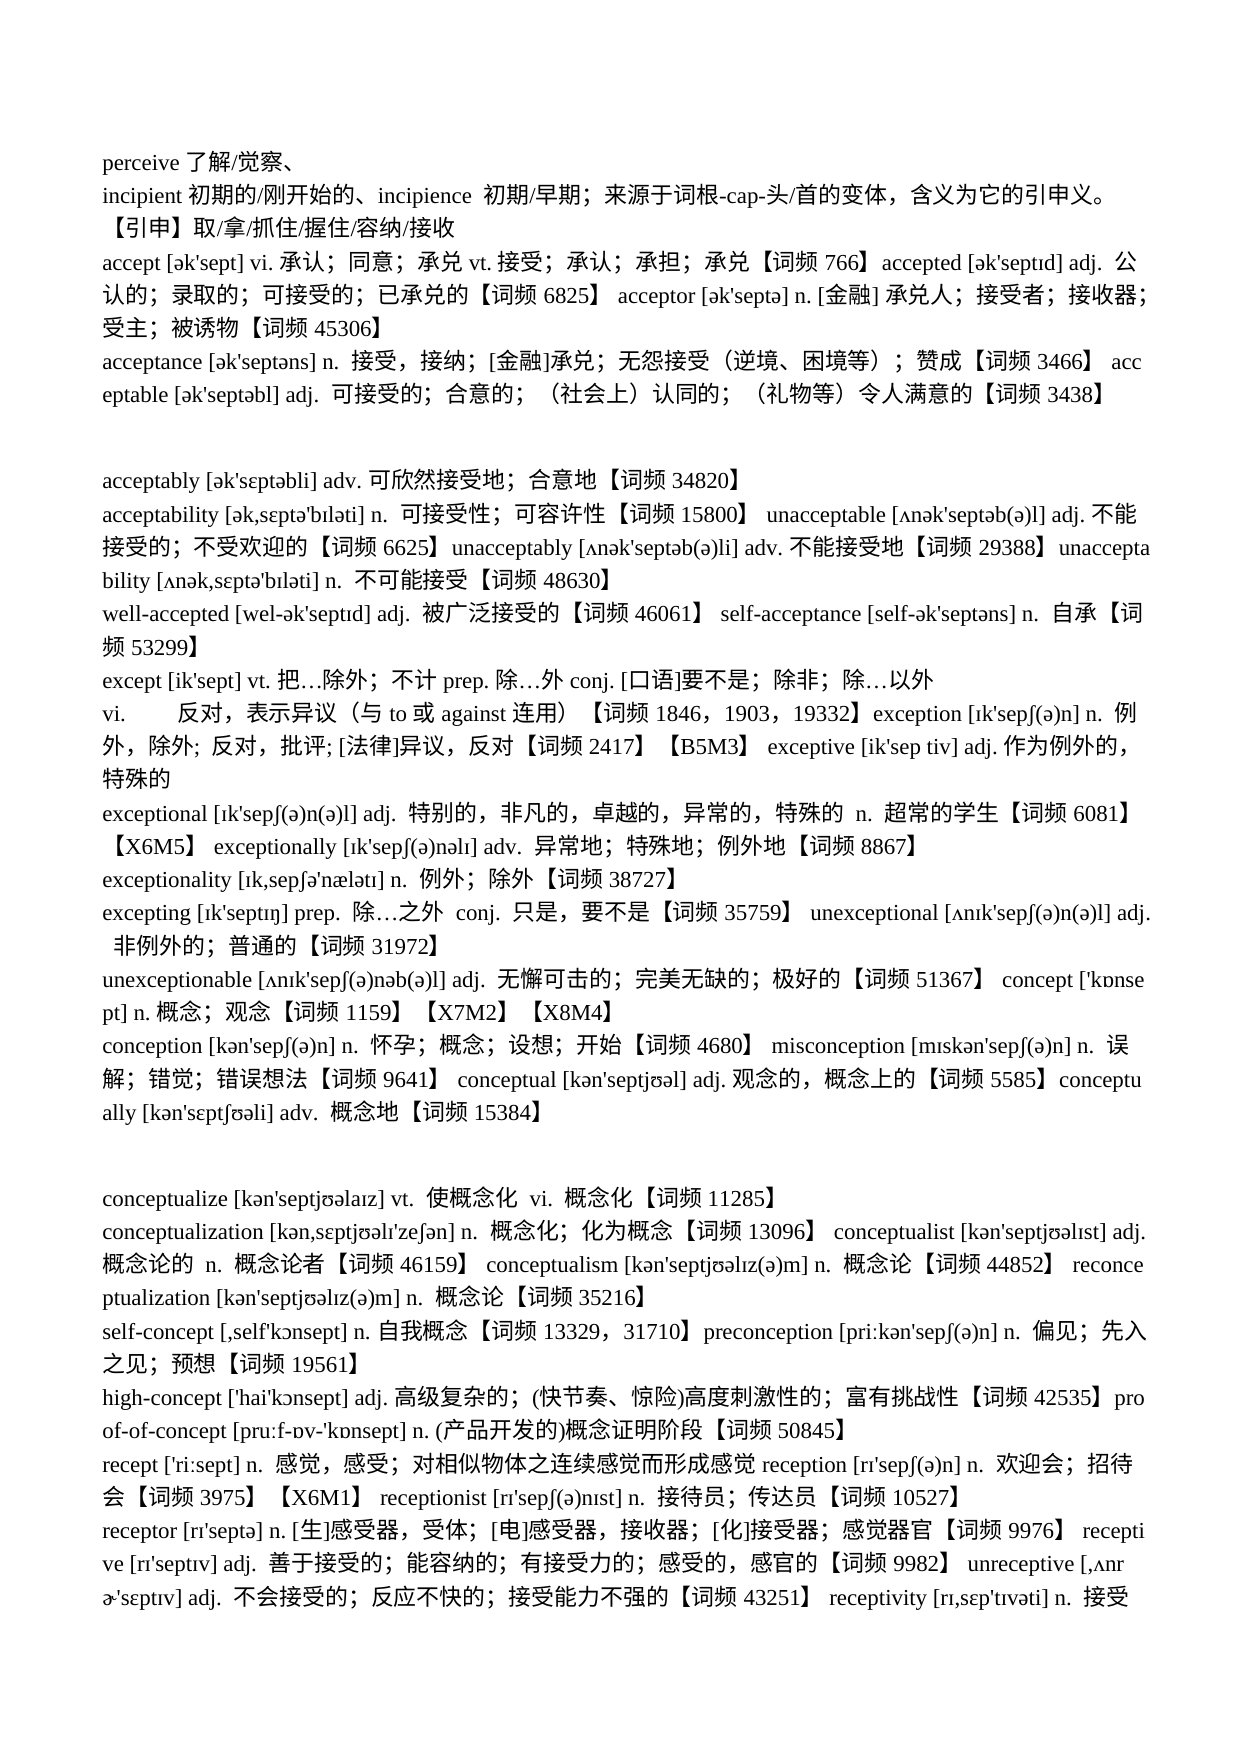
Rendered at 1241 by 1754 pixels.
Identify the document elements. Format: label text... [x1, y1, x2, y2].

text acceptability [ək,sɛptə'bɪləti] n. 可接受性；可容许性【词频 15800】 unacceptable [ʌnək'septəb(ə)l] adj. 不能接受的；不受欢迎的【词频 6625】unacceptably [ʌnək'septəb(ə)li] adv. 不能接受地【词频 29388】unacceptability [ʌnək,sɛptə'bɪləti] n. 不可能接受【词频 48630】 [102, 496, 1151, 595]
text accept [ək'sept] vi. 承认；同意；承兑 vt. 接受；承认；承担；承兑【词频 766】accepted [ək'septɪd] adj. 公认的；录取的；可接受的；已承兑的【词频 6825】 acceptor [ək'septə] n. [金融] 承兑人；接受者；接收器；受主；被诱物【词频 45306】 [102, 243, 1151, 343]
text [102, 1512, 1151, 1612]
text 【引申】取/拿/抓住/握住/容纳/接收 [102, 210, 1151, 243]
text conceptualization [kən,sɛptjʊəlɪ'zeʃən] n. 概念化；化为概念【词频 13096】 conceptualist [kən'septjʊəlɪst] adj. 概念论的 n. 概念论者【词频 46159】 conceptualism [kən'septjʊəlɪz(ə)m] n. 概念论【词频 44852】 reconceptualization [kən'septjʊəlɪz(ə)m] n. 概念论【词频 35216】 [102, 1213, 1151, 1312]
text high-concept ['hai'kɔnsept] adj. 高级复杂的；(快节奏、惊险)高度刺激性的；富有挑战性【词频 42535】proof-of-concept [pruːf-ɒv-'kɒnsept] n. (产品开发的)概念证明阶段【词频 50845】 [102, 1379, 1151, 1445]
text except [ik'sept] vt. 把…除外；不计 prep. 除…外 conj. [口语]要不是；除非；除…以外 [102, 662, 1151, 695]
text conception [kən'sepʃ(ə)n] n. 怀孕；概念；设想；开始【词频 4680】 misconception [mɪskən'sepʃ(ə)n] n. 误解；错觉；错误想法【词频 9641】 conceptual [kən'septjʊəl] adj. 观念的，概念上的【词频 5585】conceptually [kən'sɛptʃʊəli] adv. 概念地【词频 15384】 [102, 1027, 1151, 1127]
text unexceptionable [ʌnɪk'sepʃ(ə)nəb(ə)l] adj. 无懈可击的；完美无缺的；极好的【词频 51367】 concept ['kɒnsept] n. 概念；观念【词频 1159】【X7M2】【X8M4】 [102, 961, 1151, 1027]
text exceptionality [ɪk,sepʃə'nælətɪ] n. 例外；除外【词频 38727】 [102, 861, 1151, 894]
text exceptional [ɪk'sepʃ(ə)n(ə)l] adj. 特别的，非凡的，卓越的，异常的，特殊的 n. 超常的学生【词频 6081】【X6M5】 exceptionally [ɪk'sepʃ(ə)nəlɪ] adv. 异常地；特殊地；例外地【词频 8867】 [102, 794, 1151, 861]
text well-accepted [wel-ək'septɪd] adj. 被广泛接受的【词频 46061】 self-acceptance [self-ək'septəns] n. 自承【词频 53299】 [102, 595, 1151, 662]
text excepting [ɪk'septɪŋ] prep. 除…之外 conj. 只是，要不是【词频 35759】 unexceptional [ʌnɪk'sepʃ(ə)n(ə)l] adj. 非例外的；普通的【词频 31972】 [102, 894, 1151, 961]
text self-concept [,self'kɔnsept] n. 自我概念【词频 13329，31710】preconception [priːkən'sepʃ(ə)n] n. 偏见；先入之见；预想【词频 19561】 [102, 1312, 1151, 1379]
text incipient 初期的/刚开始的、incipience 初期/早期；来源于词根-cap-头/首的变体，含义为它的引申义。 [102, 177, 1151, 210]
text vi. 反对，表示异议（与 to 或 against 连用）【词频 1846，1903，19332】exception [ɪk'sepʃ(ə)n] n. 例外，除外; 反对，批评; [法律]异议，反对【词频 2417】【B5M3】 exceptive [ik'sep tiv] adj. 作为例外的，特殊的 [102, 695, 1151, 794]
text recept ['riːsept] n. 感觉，感受；对相似物体之连续感觉而形成感觉 reception [rɪ'sepʃ(ə)n] n. 欢迎会；招待会【词频 3975】【X6M1】 receptionist [rɪ'sepʃ(ə)nɪst] n. 接待员；传达员【词频 10527】 [102, 1445, 1151, 1512]
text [102, 144, 1151, 177]
text conceptualize [kən'septjʊəlaɪz] vt. 使概念化 vi. 概念化【词频 11285】 [102, 1179, 1151, 1213]
text acceptance [ək'septəns] n. 接受，接纳；[金融]承兑；无怨接受（逆境、困境等）；赞成【词频 3466】 acceptable [ək'septəbl] adj. 可接受的；合意的；（社会上）认同的；（礼物等）令人满意的【词频 3438】 [102, 343, 1151, 409]
text acceptably [ək'sɛptəbli] adv. 可欣然接受地；合意地【词频 34820】 [102, 462, 1151, 496]
